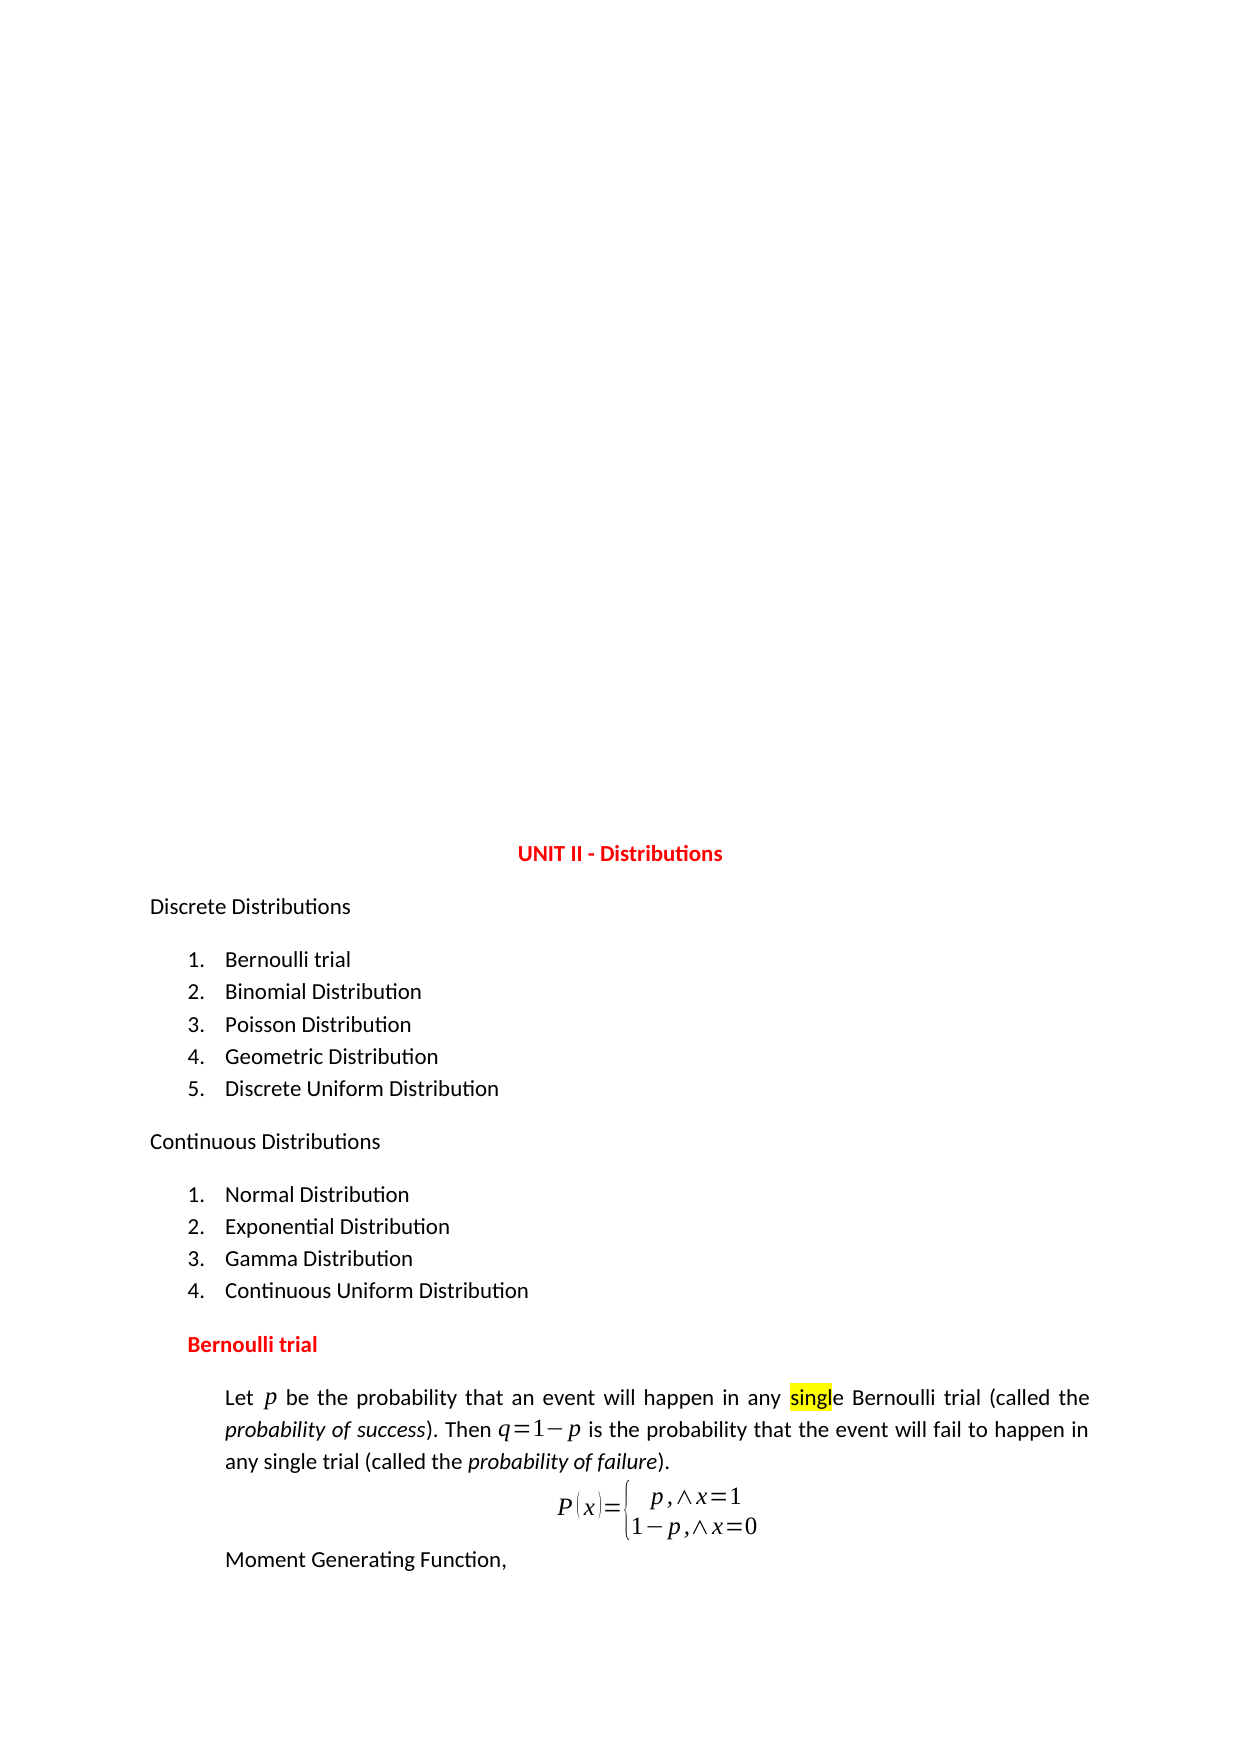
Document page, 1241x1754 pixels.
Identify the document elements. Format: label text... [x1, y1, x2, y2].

list Normal Distribution [187, 1180, 1090, 1208]
list Binomial Distribution [187, 977, 1090, 1006]
list Continuous Uniform Distribution [187, 1277, 1090, 1305]
list Moment Generating Function, [225, 1546, 1090, 1574]
text Discrete Distributions [150, 892, 1090, 920]
text Continuous Distributions [150, 1127, 1090, 1155]
list Geometric Distribution [187, 1042, 1090, 1070]
list Bernoulli trial [187, 945, 1090, 973]
list Discrete Uniform Distribution [187, 1074, 1090, 1102]
text Bernoulli trial [187, 1330, 1090, 1358]
list Poisson Distribution [187, 1010, 1090, 1038]
list Exponential Distribution [187, 1212, 1090, 1240]
text UNIT II - Distributions [150, 839, 1090, 867]
list Let be the probability that an event will happen in any single Bernoulli trial (called the probability of success). Then is the probability that the event will fail to happen in any single trial (called the probability of failure). [225, 1383, 1090, 1475]
list Gamma Distribution [187, 1244, 1090, 1272]
